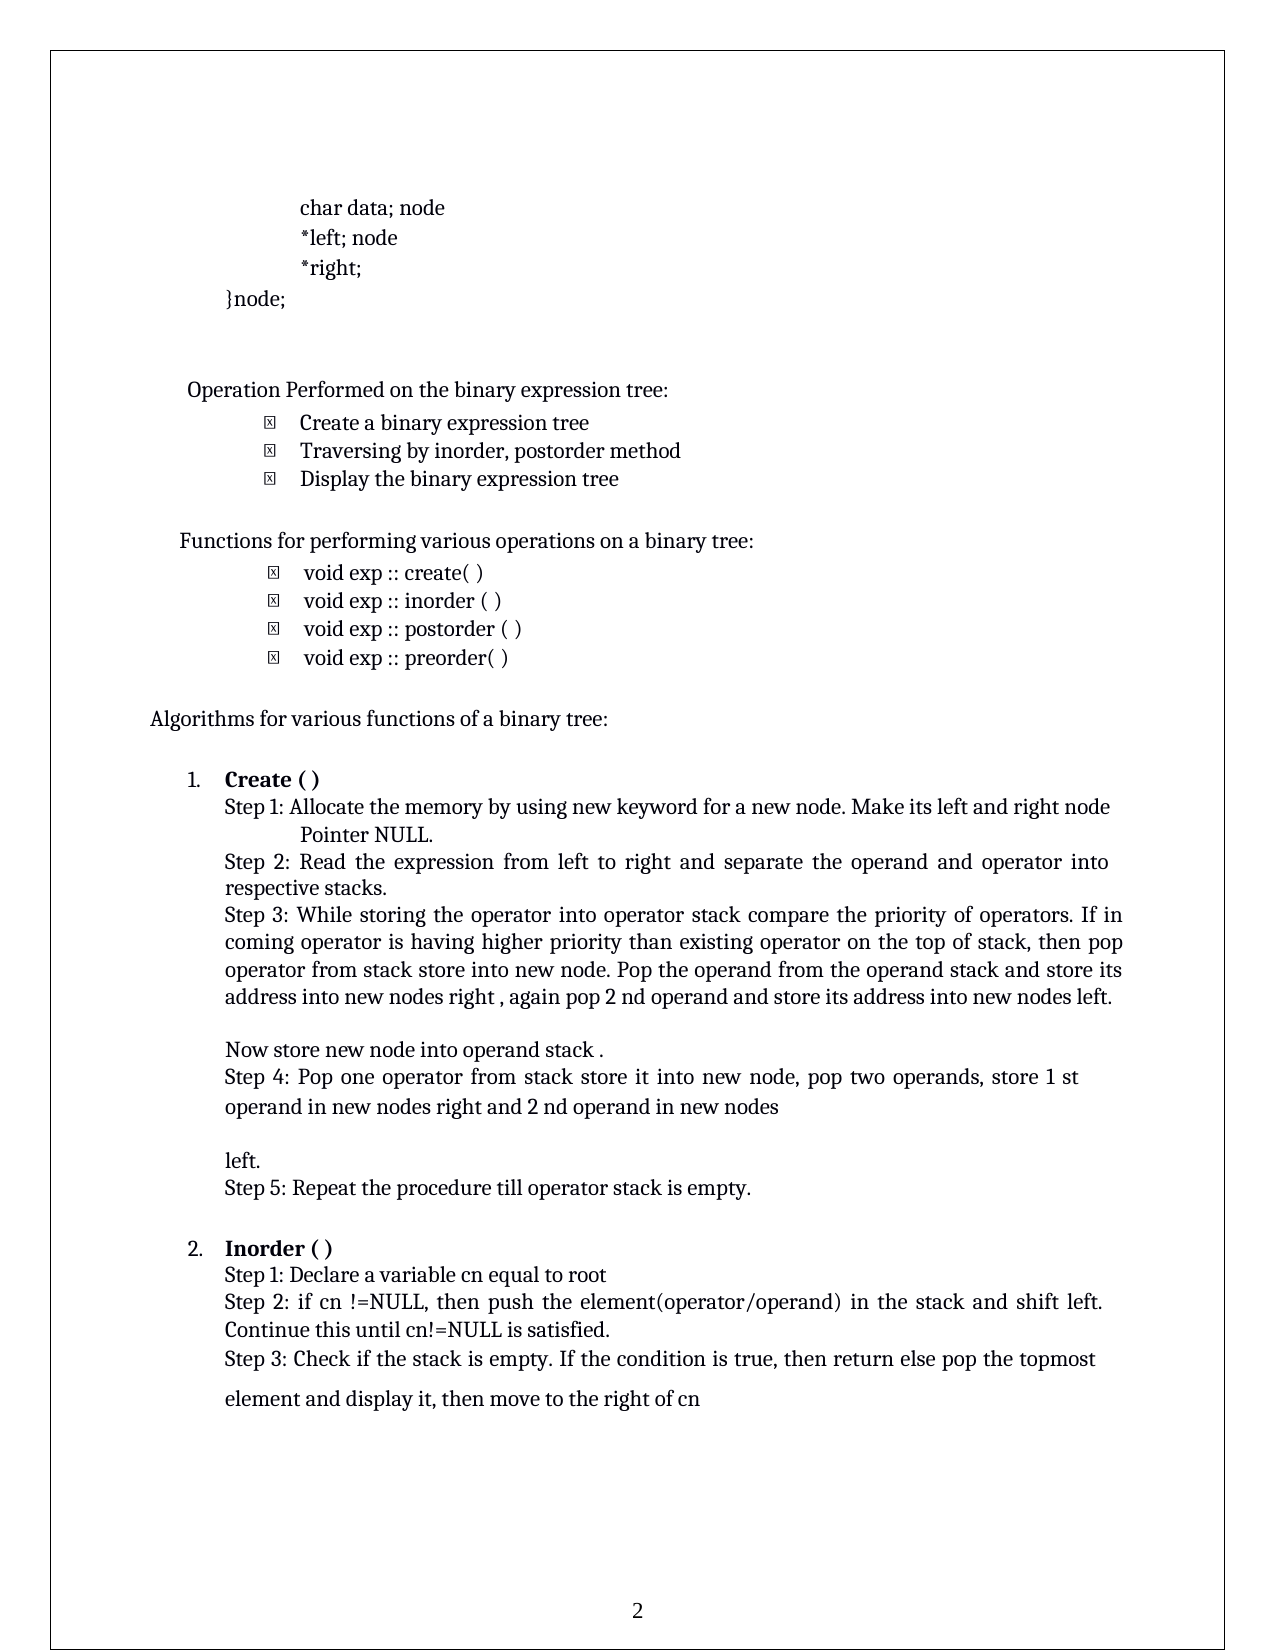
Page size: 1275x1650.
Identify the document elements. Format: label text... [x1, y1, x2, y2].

list Create a binary expression tree [263, 410, 1125, 436]
text Step 4: Pop one operator from stack store it into new node, pop two operands, store 1 st operand in new nodes right and 2 nd operand in new nodes [225, 1064, 1081, 1120]
list void exp :: preorder( ) [266, 644, 1125, 671]
list Traversing by inorder, postorder method [263, 438, 1125, 464]
text Pointer NULL. [300, 822, 1125, 848]
list Create ( ) [188, 767, 1125, 793]
list void exp :: inorder ( ) [266, 588, 1125, 614]
list Display the binary expression tree [263, 466, 1125, 492]
text Now store new node into operand stack . [225, 1037, 1125, 1064]
text Step 2: if cn !=NULL, then push the element(operator/operand) in the stack and shift left. Continue this until cn!=NULL is satisfied. [225, 1289, 1104, 1344]
text Step 3: While storing the operator into operator stack compare the priority of operators. If in coming operator is having higher priority than existing operator on the top of stack, then pop operator from stack store into new node. Pop the operand from the operand stack and store its address into new nodes right , again pop 2 nd operand and store its address into new nodes left. [225, 902, 1125, 1010]
text Step 3: Check if the stack is empty. If the condition is true, then return else pop the topmost element and display it, then move to the right of cn [225, 1346, 1098, 1412]
text Step 1: Declare a variable cn equal to root [225, 1262, 1125, 1288]
text Step 2: Read the expression from left to right and separate the operand and operator into respective stacks. [225, 849, 1110, 901]
list void exp :: postorder ( ) [266, 616, 1125, 642]
text }node; [225, 285, 1125, 312]
text Algorithms for various functions of a binary tree: [150, 706, 1125, 732]
list Inorder ( ) [188, 1235, 1125, 1262]
text left. [225, 1148, 1125, 1174]
text Step 1: Allocate the memory by using new keyword for a new node. Make its left and right node [225, 793, 1114, 820]
text Functions for performing various operations on a binary tree: [179, 527, 1125, 554]
list void exp :: create( ) [266, 560, 1125, 586]
text char data; node *left; node *right; [300, 194, 448, 281]
text Step 5: Repeat the procedure till operator stack is empty. [225, 1174, 1125, 1201]
text Operation Performed on the binary expression tree: [187, 377, 1125, 404]
